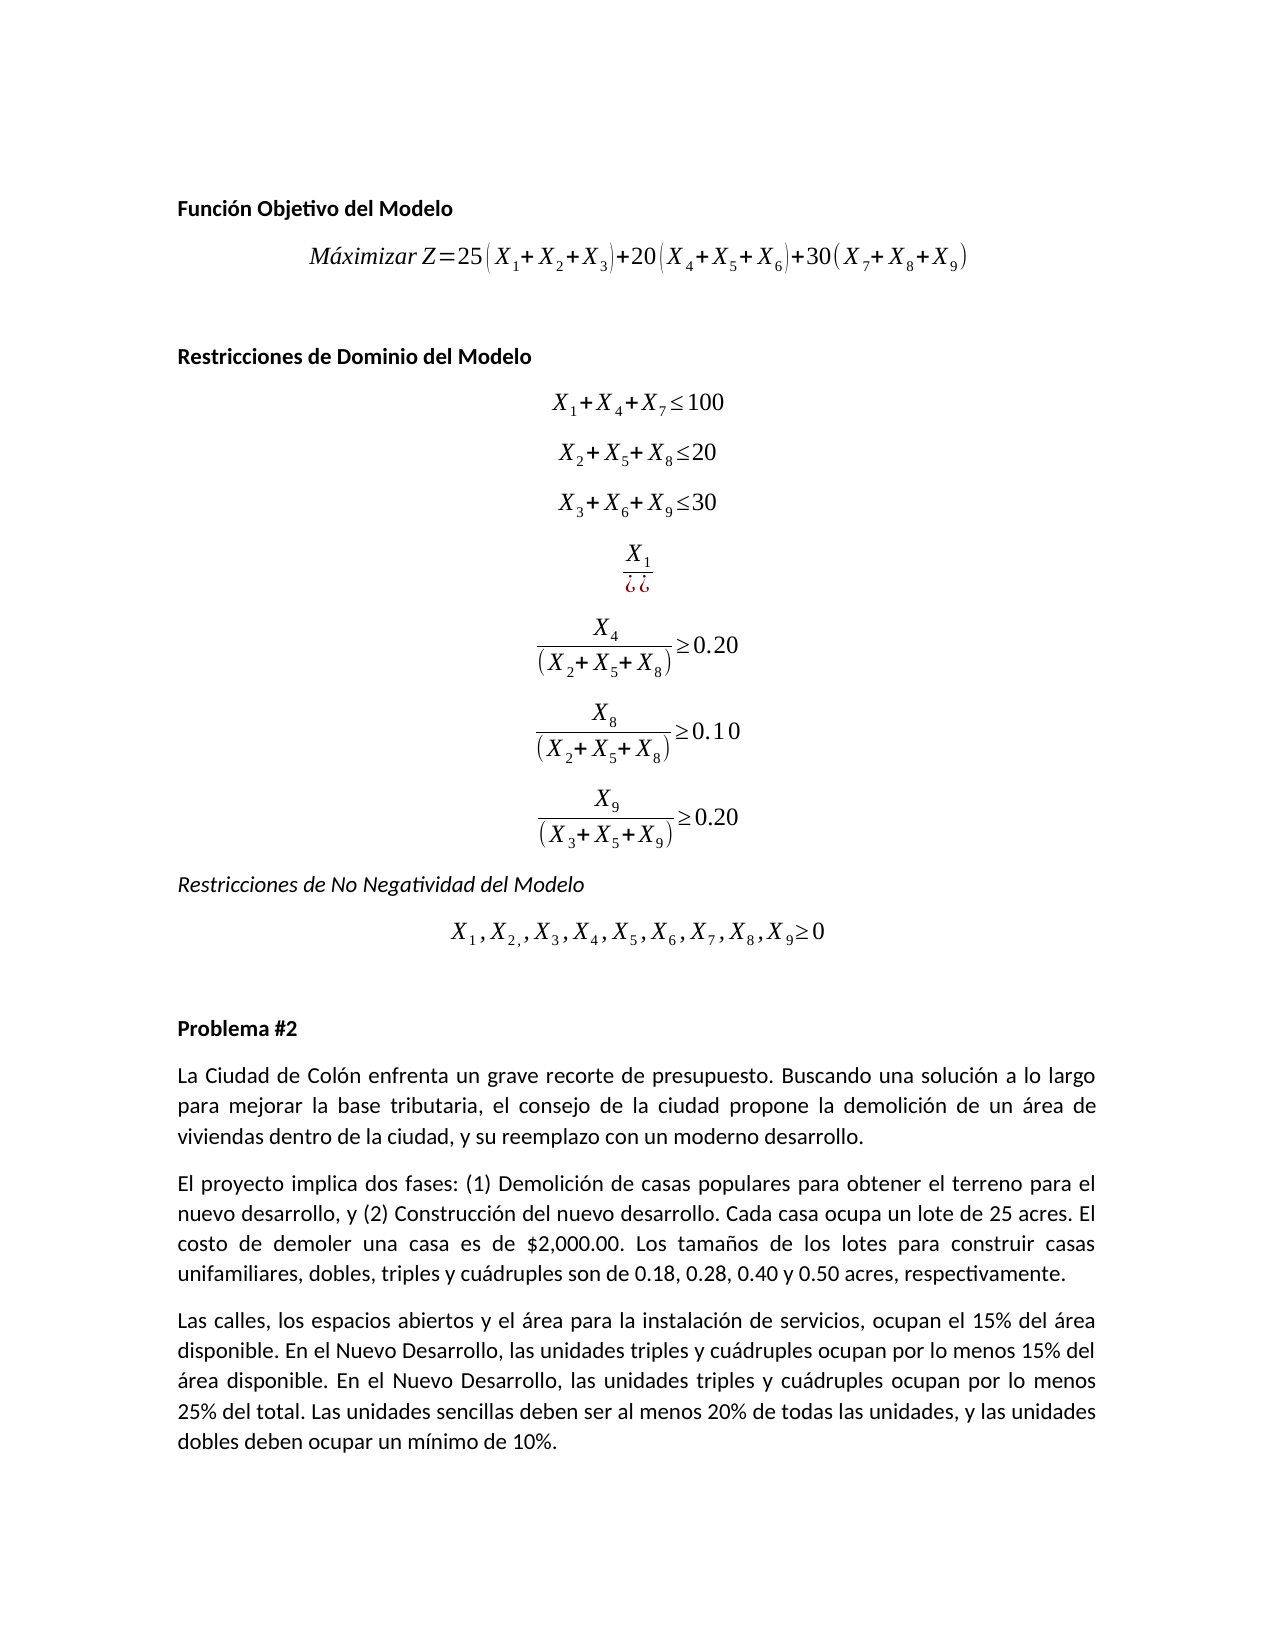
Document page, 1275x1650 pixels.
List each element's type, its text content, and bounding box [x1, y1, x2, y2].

text El proyecto implica dos fases: (1) Demolición de casas populares para obtener el terreno para el nuevo desarrollo, y (2) Construcción del nuevo desarrollo. Cada casa ocupa un lote de 25 acres. El costo de demoler una casa es de $2,000.00. Los tamaños de los lotes para construir casas unifamiliares, dobles, triples y cuádruples son de 0.18, 0.28, 0.40 y 0.50 acres, respectivamente. [177, 1169, 1098, 1287]
text Problema #2 [177, 1014, 1098, 1042]
text Las calles, los espacios abiertos y el área para la instalación de servicios, ocupan el 15% del área disponible. En el Nuevo Desarrollo, las unidades triples y cuádruples ocupan por lo menos 15% del área disponible. En el Nuevo Desarrollo, las unidades triples y cuádruples ocupan por lo menos 25% del total. Las unidades sencillas deben ser al menos 20% de todas las unidades, y las unidades dobles deben ocupar un mínimo de 10%. [177, 1306, 1098, 1455]
text Función Objetivo del Modelo [177, 194, 1098, 222]
text Restricciones de No Negatividad del Modelo [177, 871, 1098, 898]
text La Ciudad de Colón enfrenta un grave recorte de presupuesto. Buscando una solución a lo largo para mejorar la base tributaria, el consejo de la ciudad propone la demolición de un área de viviendas dentro de la ciudad, y su reemplazo con un moderno desarrollo. [177, 1061, 1098, 1150]
text Restricciones de Dominio del Modelo [177, 342, 1098, 370]
